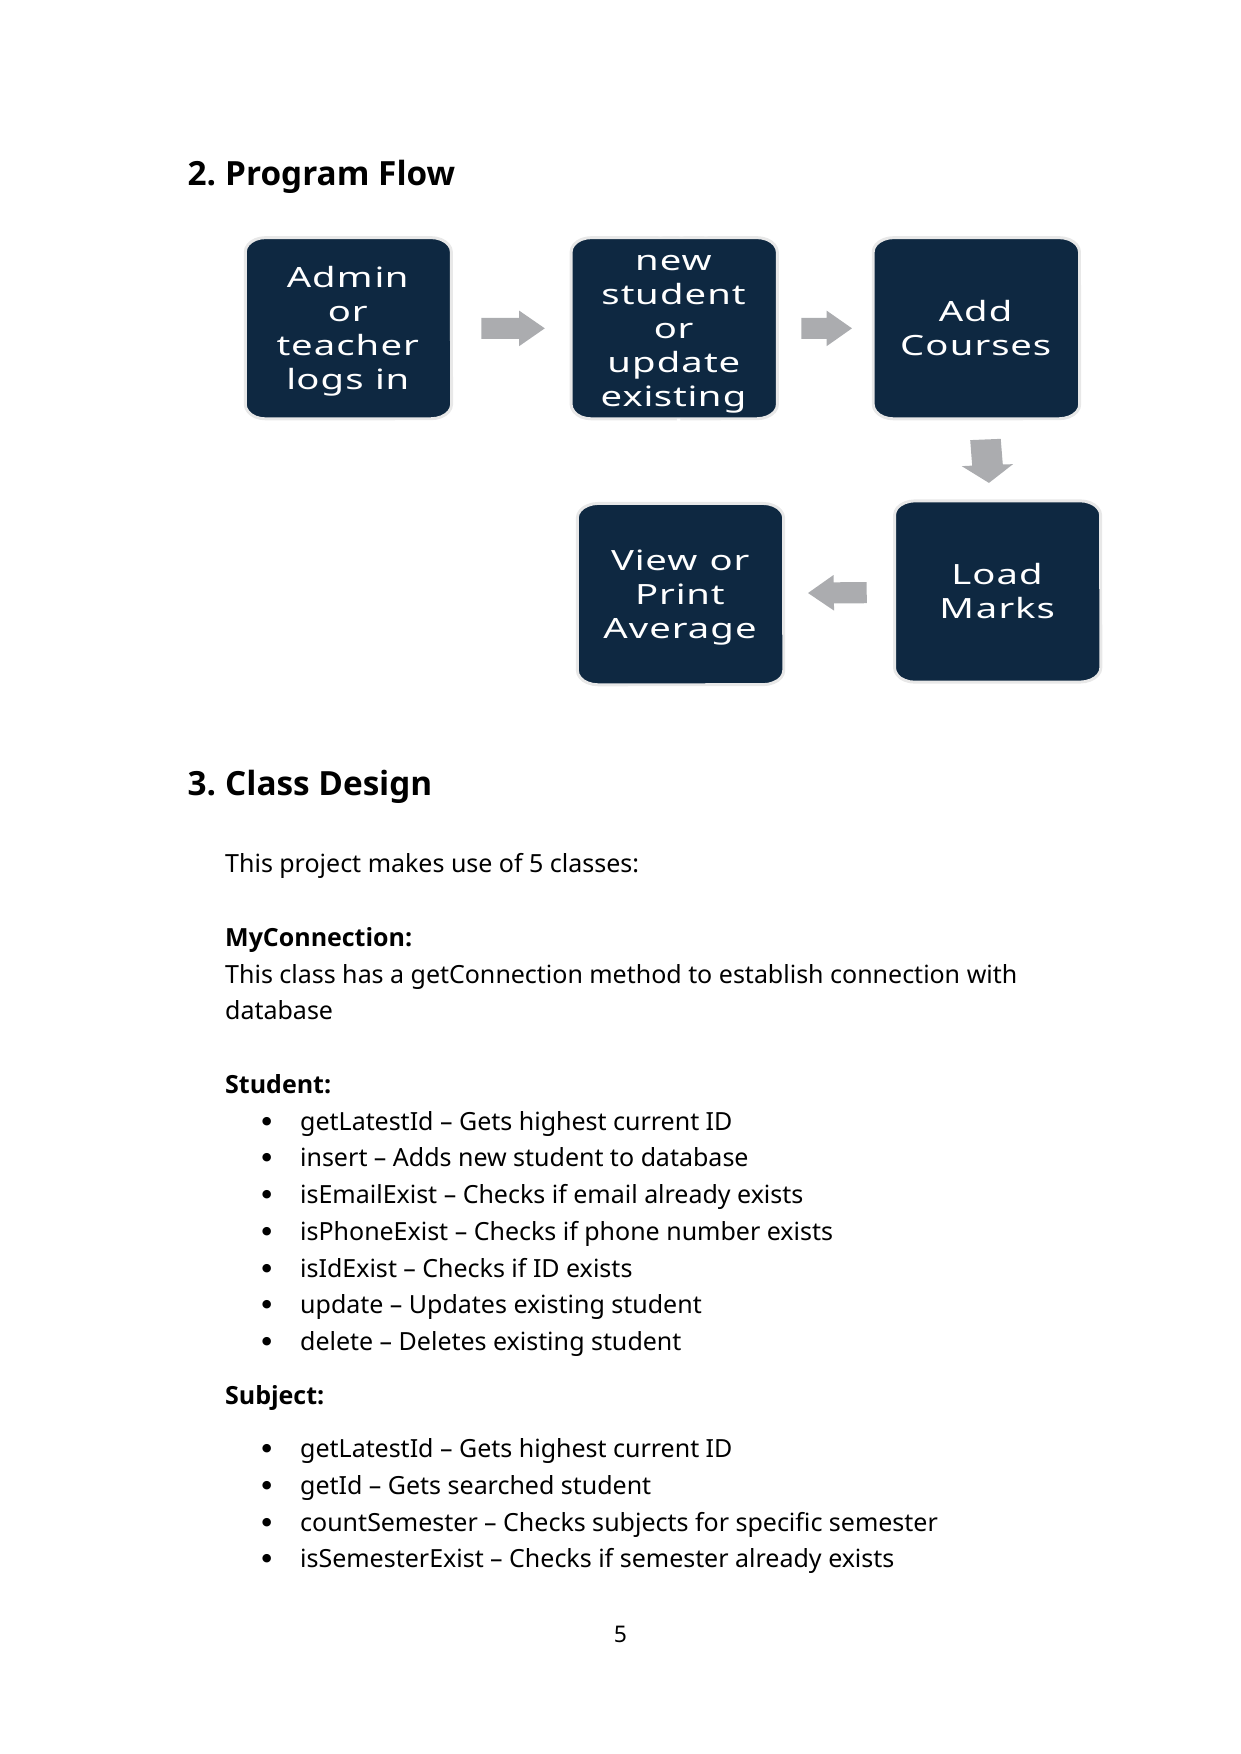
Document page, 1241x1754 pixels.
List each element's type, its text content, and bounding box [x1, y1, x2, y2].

list countSemester – Checks subjects for specific semester [262, 1504, 1090, 1538]
list This project makes use of 5 classes: [225, 846, 1090, 880]
text Subject: [225, 1377, 1090, 1411]
list Student: [225, 1067, 1090, 1101]
list isPhoneExist – Checks if phone number exists [262, 1214, 1090, 1248]
list isSemesterExist – Checks if semester already exists [262, 1541, 1090, 1575]
list getLatestId – Gets highest current ID [262, 1103, 1090, 1137]
list isIdExist – Checks if ID exists [262, 1250, 1090, 1284]
list update – Updates existing student [262, 1287, 1090, 1321]
list Program Flow [187, 150, 1090, 195]
list getLatestId – Gets highest current ID [262, 1431, 1090, 1465]
list This class has a getConnection method to establish connection with database [225, 956, 1090, 1027]
list Class Design [187, 760, 1090, 806]
list isEmailExist – Checks if email already exists [262, 1177, 1090, 1211]
list getId – Gets searched student [262, 1468, 1090, 1502]
list insert – Adds new student to database [262, 1140, 1090, 1174]
list MyConnection: [225, 919, 1090, 953]
list delete – Deletes existing student [262, 1324, 1090, 1358]
